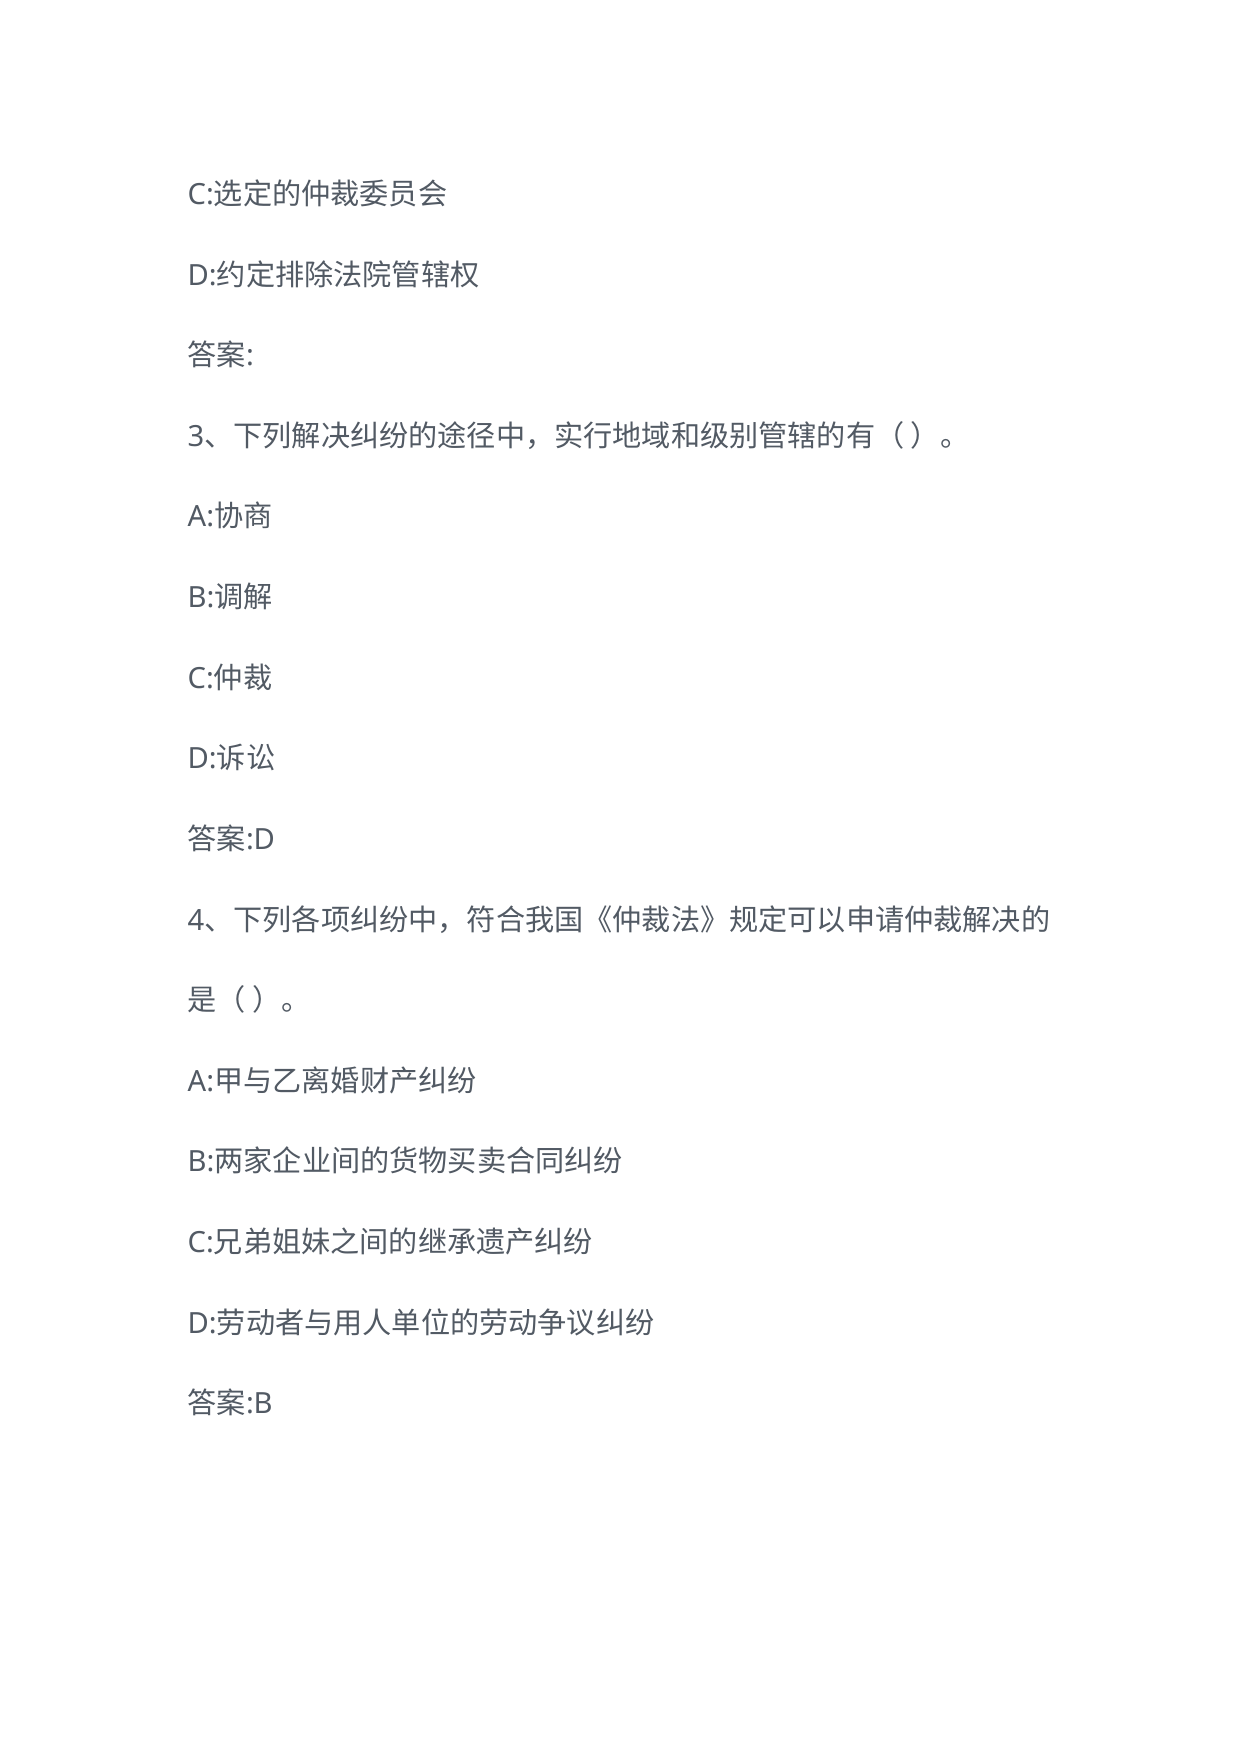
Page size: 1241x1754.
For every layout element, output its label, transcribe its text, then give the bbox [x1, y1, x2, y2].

text C:兄弟姐妹之间的继承遗产纠纷 [187, 1199, 1053, 1280]
text 4、下列各项纠纷中，符合我国《仲裁法》规定可以申请仲裁解决的是（ ）。 [187, 877, 1053, 1038]
text D:约定排除法院管辖权 [187, 232, 1053, 313]
text 答案: [187, 313, 1053, 393]
text D:诉讼 [187, 716, 1053, 796]
text 答案:B [187, 1361, 1053, 1441]
text D:劳动者与用人单位的劳动争议纠纷 [187, 1280, 1053, 1361]
text A:协商 [187, 474, 1053, 554]
text 答案:D [187, 796, 1053, 877]
text C:选定的仲裁委员会 [187, 151, 1053, 232]
text 3、下列解决纠纷的途径中，实行地域和级别管辖的有（ ）。 [187, 393, 1053, 474]
text B:两家企业间的货物买卖合同纠纷 [187, 1119, 1053, 1199]
text C:仲裁 [187, 635, 1053, 716]
text B:调解 [187, 554, 1053, 635]
text A:甲与乙离婚财产纠纷 [187, 1038, 1053, 1119]
